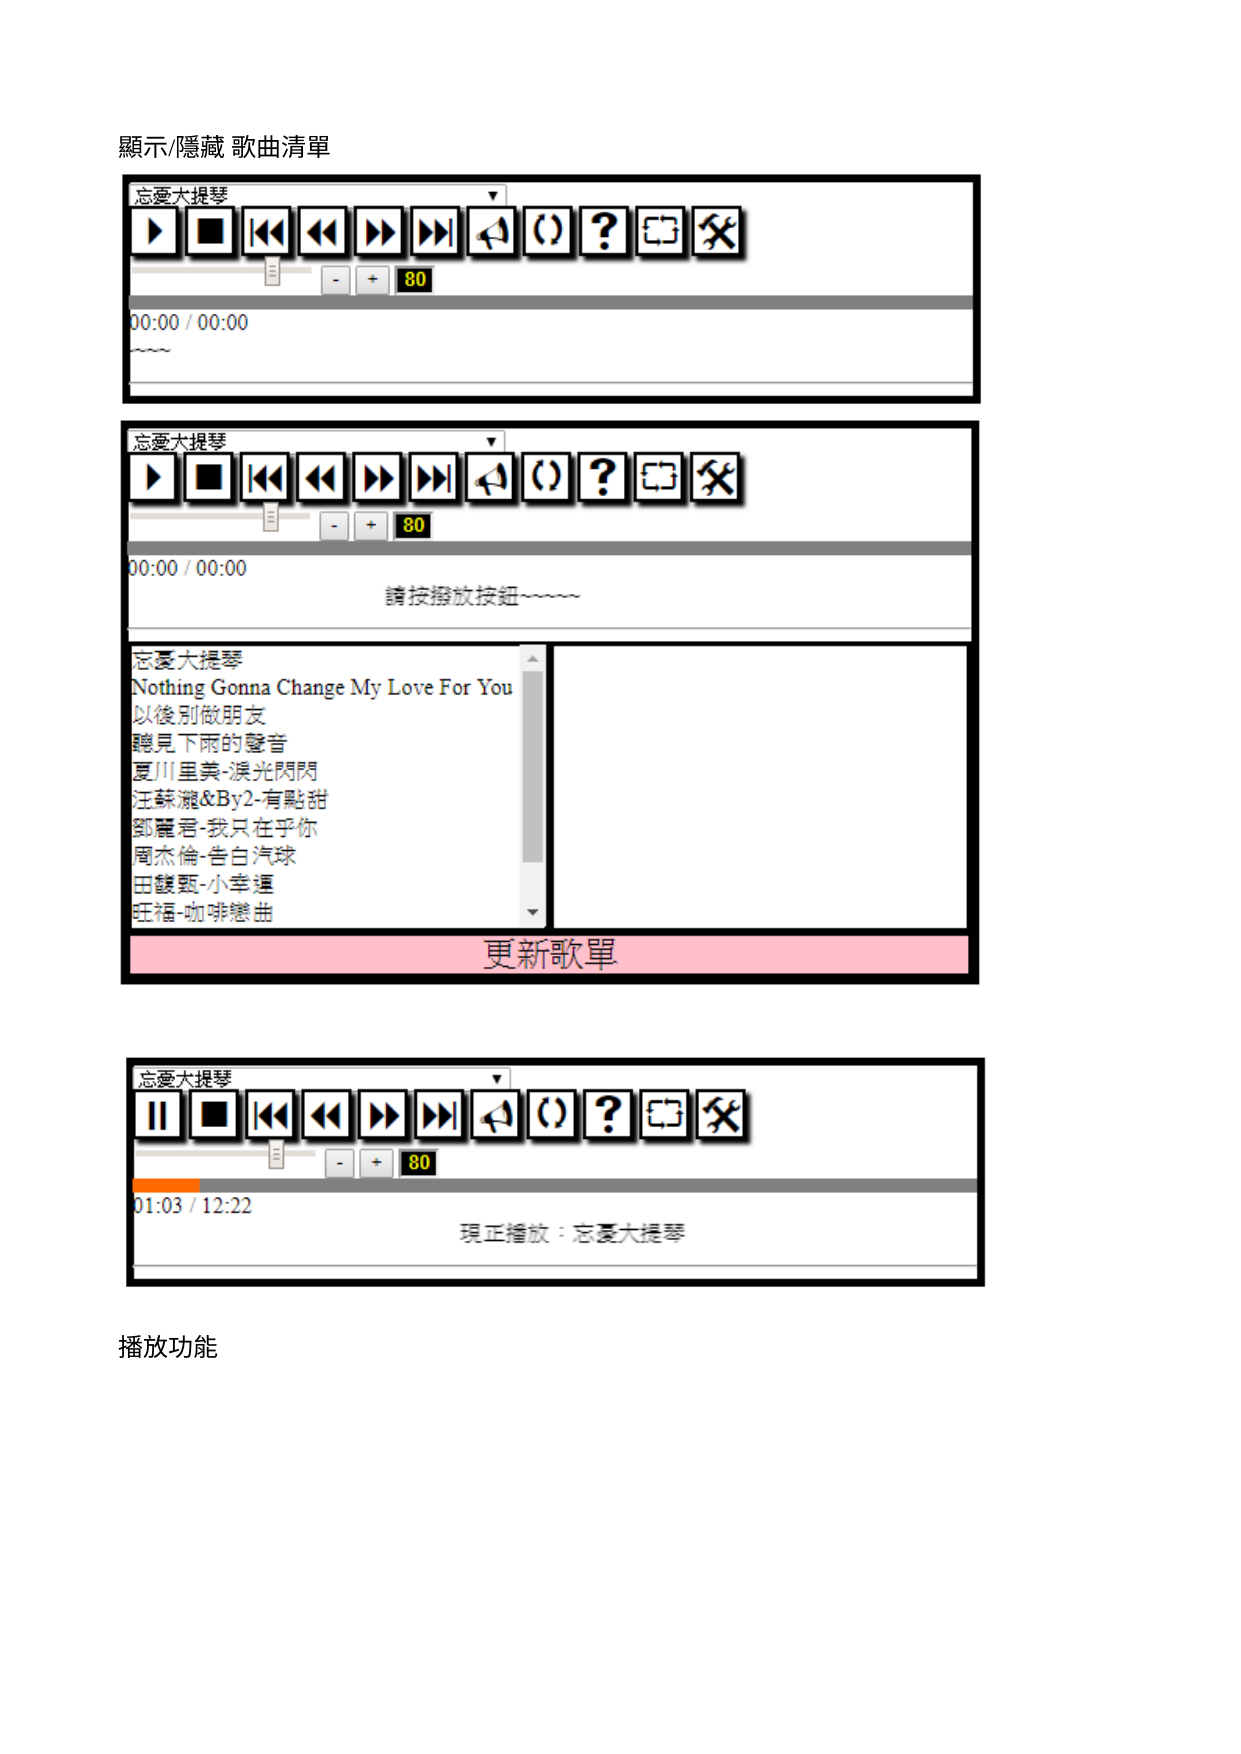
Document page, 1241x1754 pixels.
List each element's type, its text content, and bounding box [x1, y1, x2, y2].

picture [114, 1047, 1004, 1298]
picture [118, 171, 992, 991]
text 顯示/隱藏 歌曲清單 [118, 127, 1122, 164]
